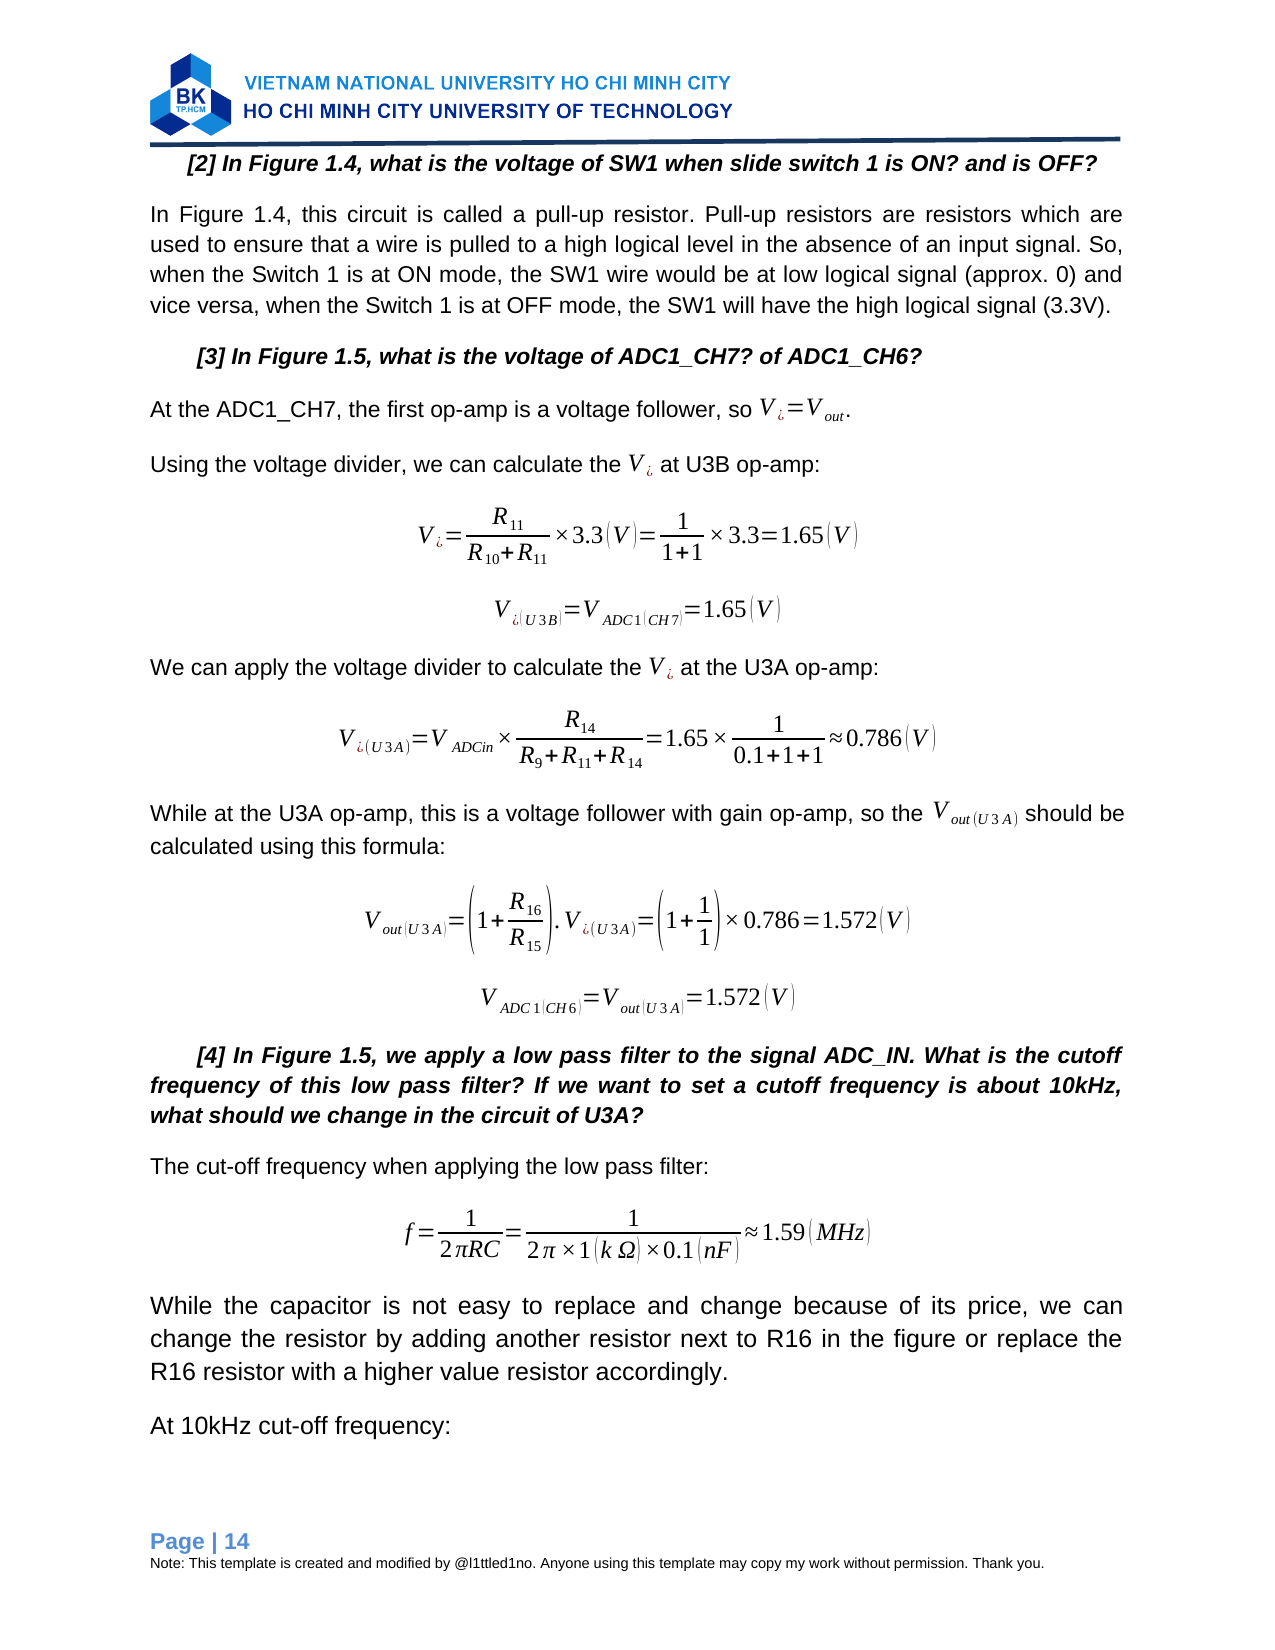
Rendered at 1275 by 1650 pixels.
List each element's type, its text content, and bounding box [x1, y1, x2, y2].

text Using the voltage divider, we can calculate the at U3B op-amp: [150, 450, 1125, 478]
text [4] In Figure 1.5, we apply a low pass filter to the signal ADC_IN. What is the cutoff frequency of this low pass filter? If we want to set a cutoff frequency is about 10kHz, what should we change in the circuit of U3A? [150, 1042, 1125, 1128]
text We can apply the voltage divider to calculate the at the U3A op-amp: [150, 653, 1125, 681]
text [3] In Figure 1.5, what is the voltage of ADC1_CH7? of ADC1_CH6? [150, 343, 1125, 369]
text While at the U3A op-amp, this is a voltage follower with gain op-amp, so the should be calculated using this formula: [150, 797, 1125, 859]
text [2] In Figure 1.4, what is the voltage of SW1 when slide switch 1 is ON? and is OFF? [150, 150, 1125, 176]
text At 10kHz cut-off frequency: [150, 1411, 1125, 1439]
text In Figure 1.4, this circuit is called a pull-up resistor. Pull-up resistors are resistors which are used to ensure that a wire is pulled to a high logical level in the absence of an input signal. So, when the Switch 1 is at ON mode, the SW1 wire would be at low logical signal (approx. 0) and vice versa, when the Switch 1 is at OFF mode, the SW1 will have the high logical signal (3.3V). [150, 201, 1125, 318]
text While the capacitor is not easy to replace and change because of its price, we can change the resistor by adding another resistor next to R16 in the figure or replace the R16 resistor with a higher value resistor accordingly. [150, 1291, 1125, 1386]
text The cut-off frequency when applying the low pass filter: [150, 1153, 1125, 1179]
picture [150, 53, 733, 136]
text At the ADC1_CH7, the first op-amp is a voltage follower, so . [150, 394, 1125, 425]
